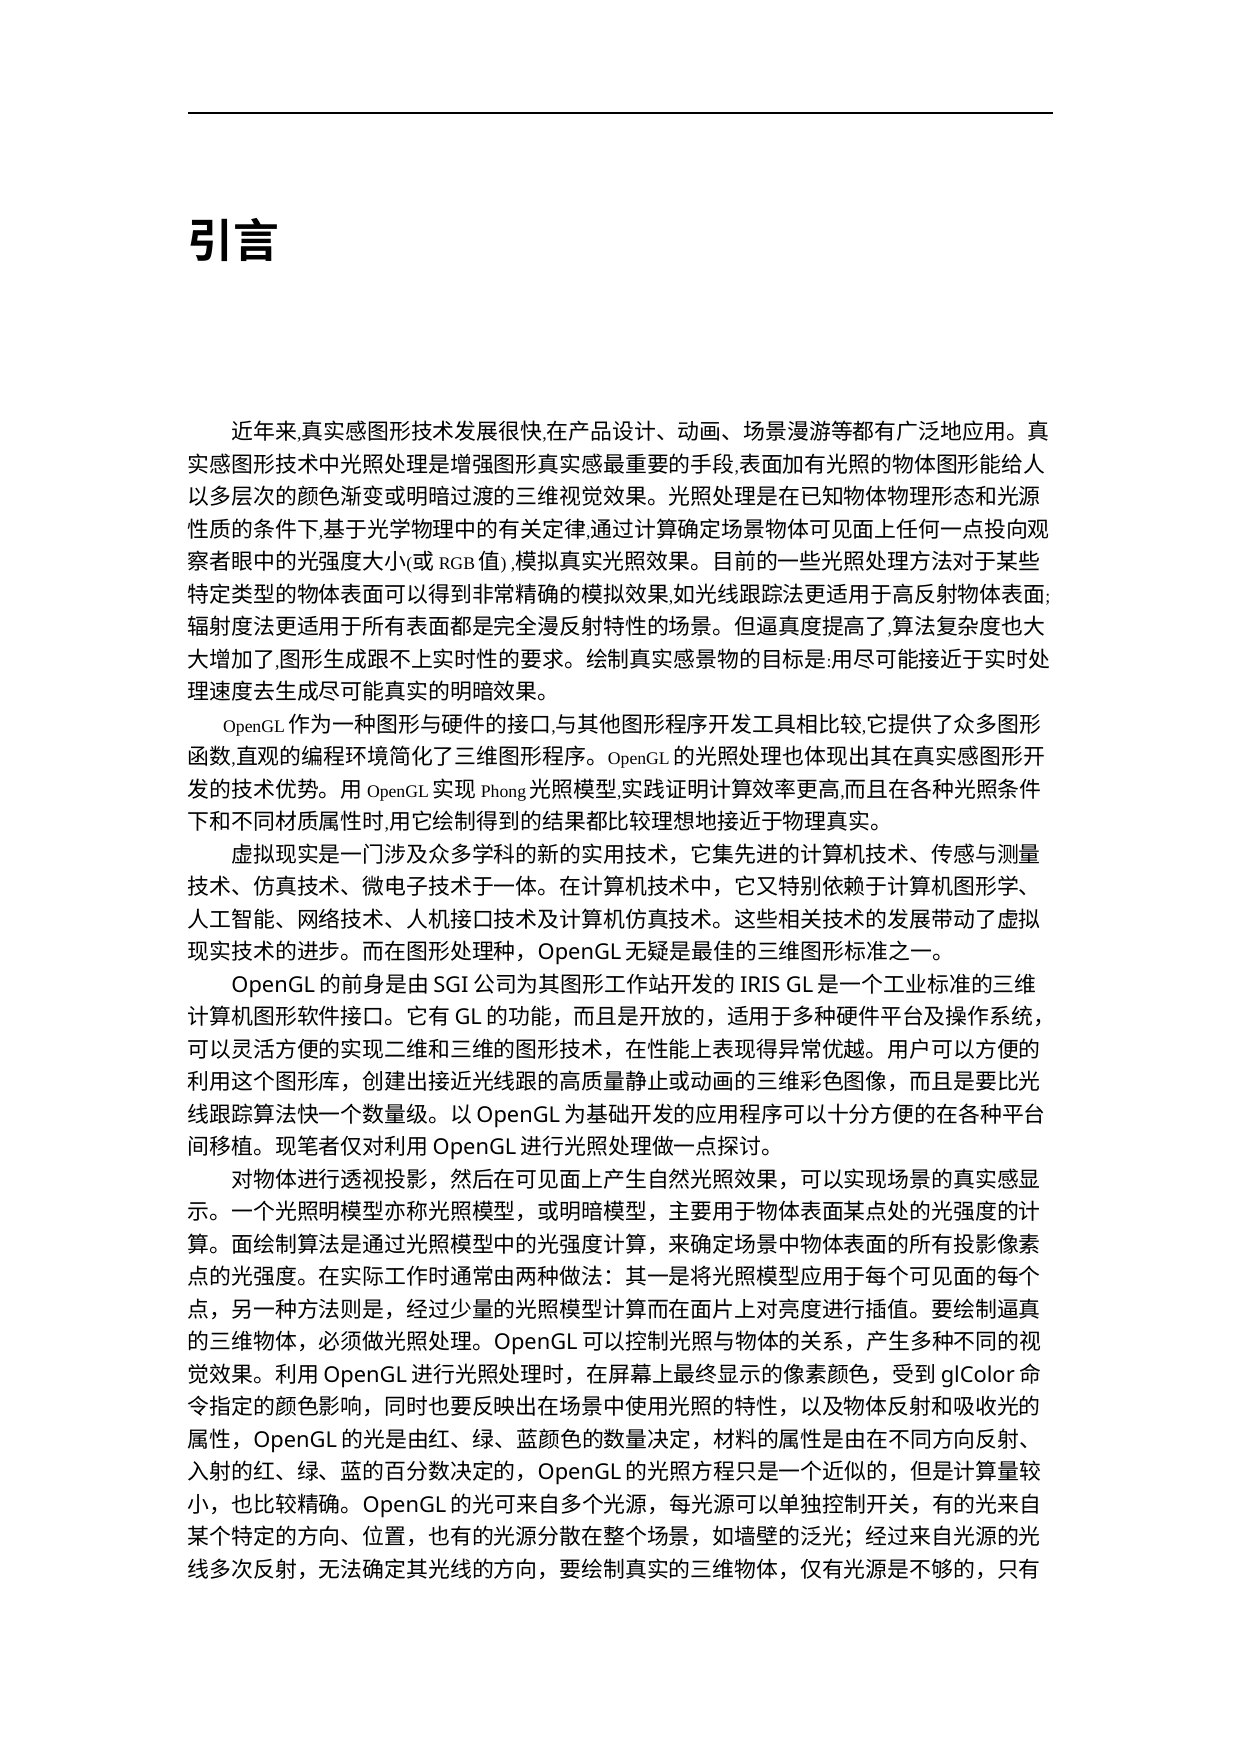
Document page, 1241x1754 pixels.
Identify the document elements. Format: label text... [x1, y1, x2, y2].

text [187, 1161, 1053, 1584]
text 虚拟现实是一门涉及众多学科的新的实用技术，它集先进的计算机技术、传感与测量技术、仿真技术、微电子技术于一体。在计算机技术中，它又特别依赖于计算机图形学、人工智能、网络技术、人机接口技术及计算机仿真技术。这些相关技术的发展带动了虚拟现实技术的进步。而在图形处理种，OpenGL无疑是最佳的三维图形标准之一。 [187, 836, 1053, 966]
text OpenGL作为一种图形与硬件的接口,与其他图形程序开发工具相比较,它提供了众多图形函数,直观的编程环境简化了三维图形程序。OpenGL的光照处理也体现出其在真实感图形开发的技术优势。用OpenGL实现Phong光照模型,实践证明计算效率更高,而且在各种光照条件下和不同材质属性时,用它绘制得到的结果都比较理想地接近于物理真实。 [187, 706, 1053, 836]
text 近年来,真实感图形技术发展很快,在产品设计、动画、场景漫游等都有广泛地应用。真实感图形技术中光照处理是增强图形真实感最重要的手段,表面加有光照的物体图形能给人以多层次的颜色渐变或明暗过渡的三维视觉效果。光照处理是在已知物体物理形态和光源性质的条件下,基于光学物理中的有关定律,通过计算确定场景物体可见面上任何一点投向观察者眼中的光强度大小(或RGB值) ,模拟真实光照效果。目前的一些光照处理方法对于某些特定类型的物体表面可以得到非常精确的模拟效果,如光线跟踪法更适用于高反射物体表面;辐射度法更适用于所有表面都是完全漫反射特性的场景。但逼真度提高了,算法复杂度也大大增加了,图形生成跟不上实时性的要求。绘制真实感景物的目标是:用尽可能接近于实时处理速度去生成尽可能真实的明暗效果。 [187, 414, 1053, 706]
text OpenGL的前身是由SGI公司为其图形工作站开发的IRIS GL是一个工业标准的三维计算机图形软件接口。它有GL的功能，而且是开放的，适用于多种硬件平台及操作系统，可以灵活方便的实现二维和三维的图形技术，在性能上表现得异常优越。用户可以方便的利用这个图形库，创建出接近光线跟的高质量静止或动画的三维彩色图像，而且是要比光线跟踪算法快一个数量级。以OpenGL为基础开发的应用程序可以十分方便的在各种平台间移植。现笔者仅对利用OpenGL进行光照处理做一点探讨。 [187, 966, 1053, 1161]
subtitle 引言 [187, 188, 1028, 286]
